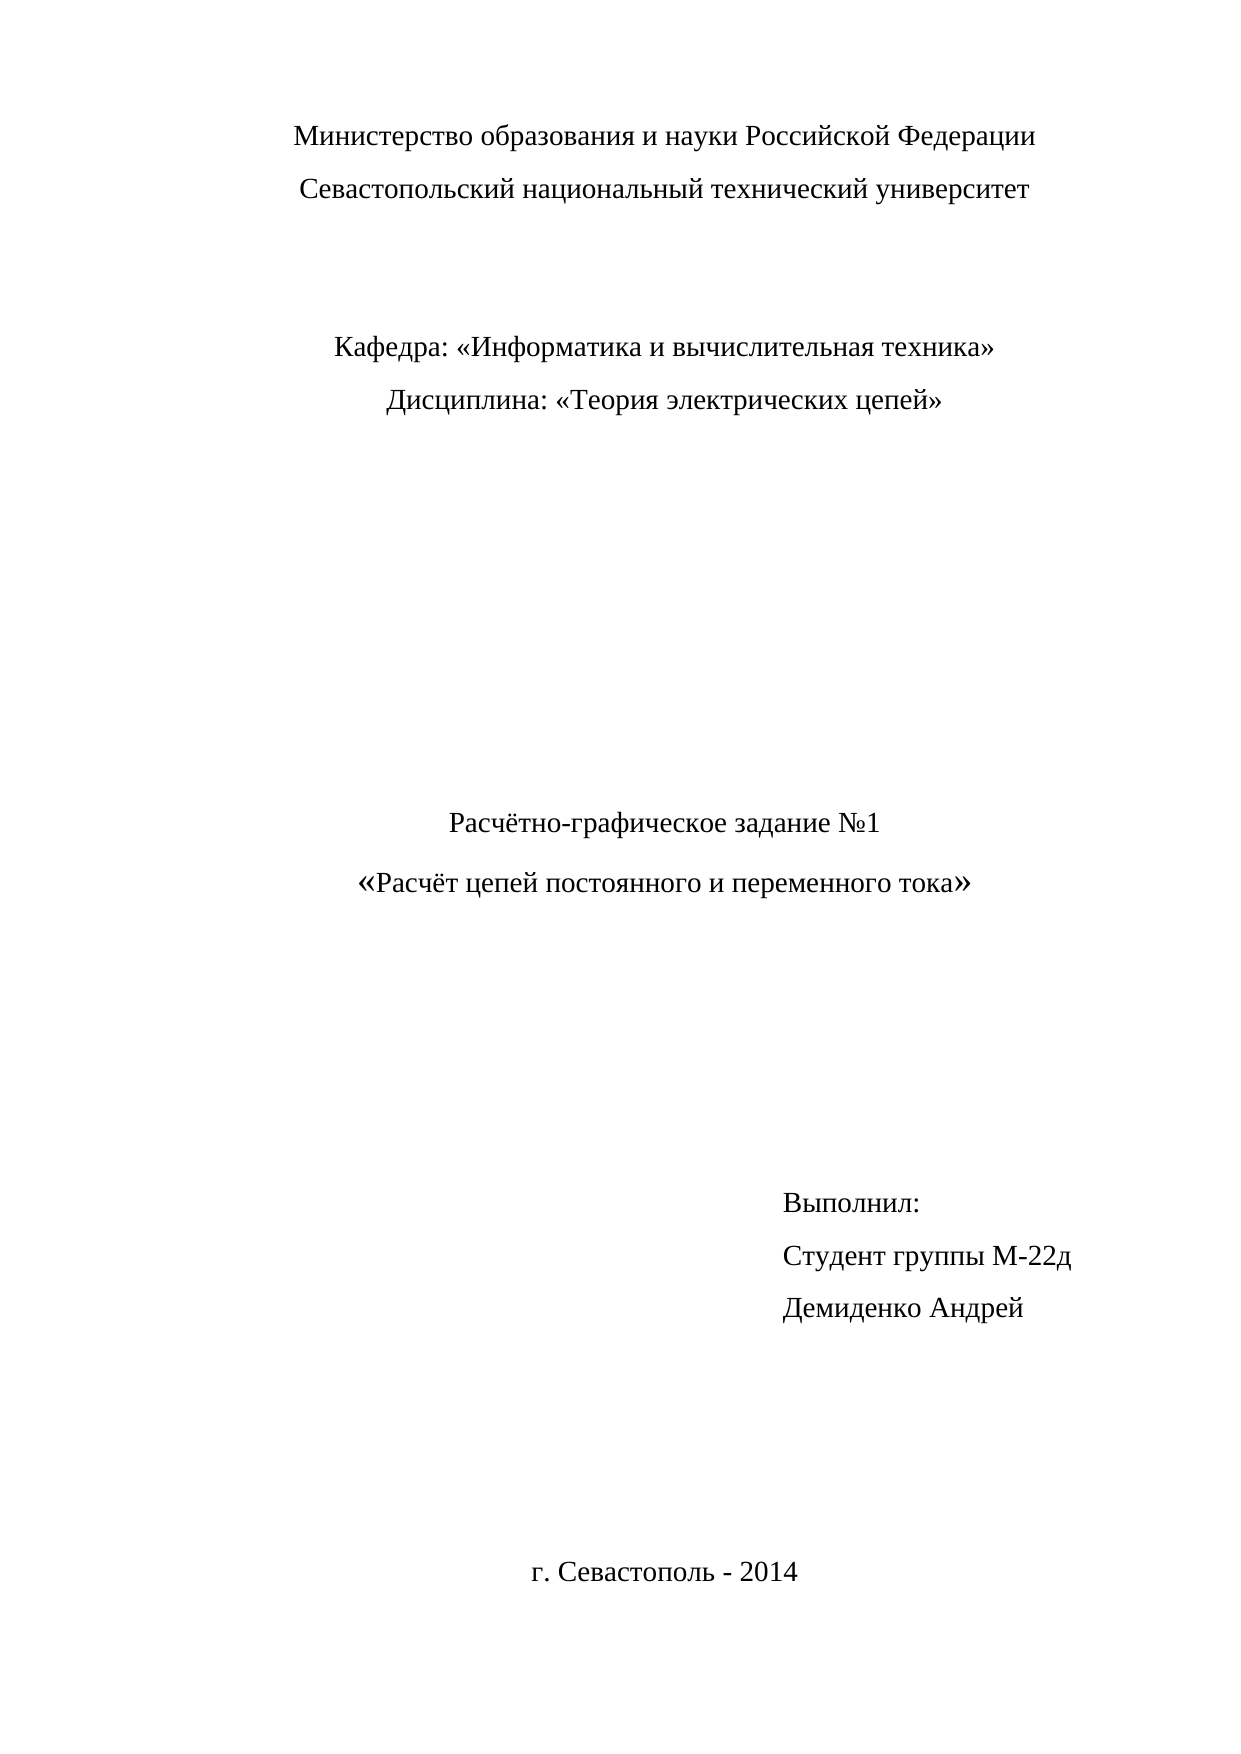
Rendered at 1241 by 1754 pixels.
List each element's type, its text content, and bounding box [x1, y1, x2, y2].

text Кафедра: «Информатика и вычислительная техника» [177, 329, 1152, 363]
text г. Севастополь - 2014 [177, 1554, 1152, 1588]
text Министерство образования и науки Российской Федерации [177, 118, 1152, 152]
text Севастопольский национальный технический университет [177, 171, 1152, 204]
text Дисциплина: «Теория электрических цепей» [177, 382, 1152, 416]
text Студент группы М-22д [783, 1238, 1152, 1271]
text «Расчёт цепей постоянного и переменного тока» [177, 857, 1152, 901]
text Демиденко Андрей [783, 1290, 1152, 1324]
text Выполнил: [783, 1185, 1152, 1218]
text Расчётно-графическое задание №1 [177, 805, 1152, 838]
